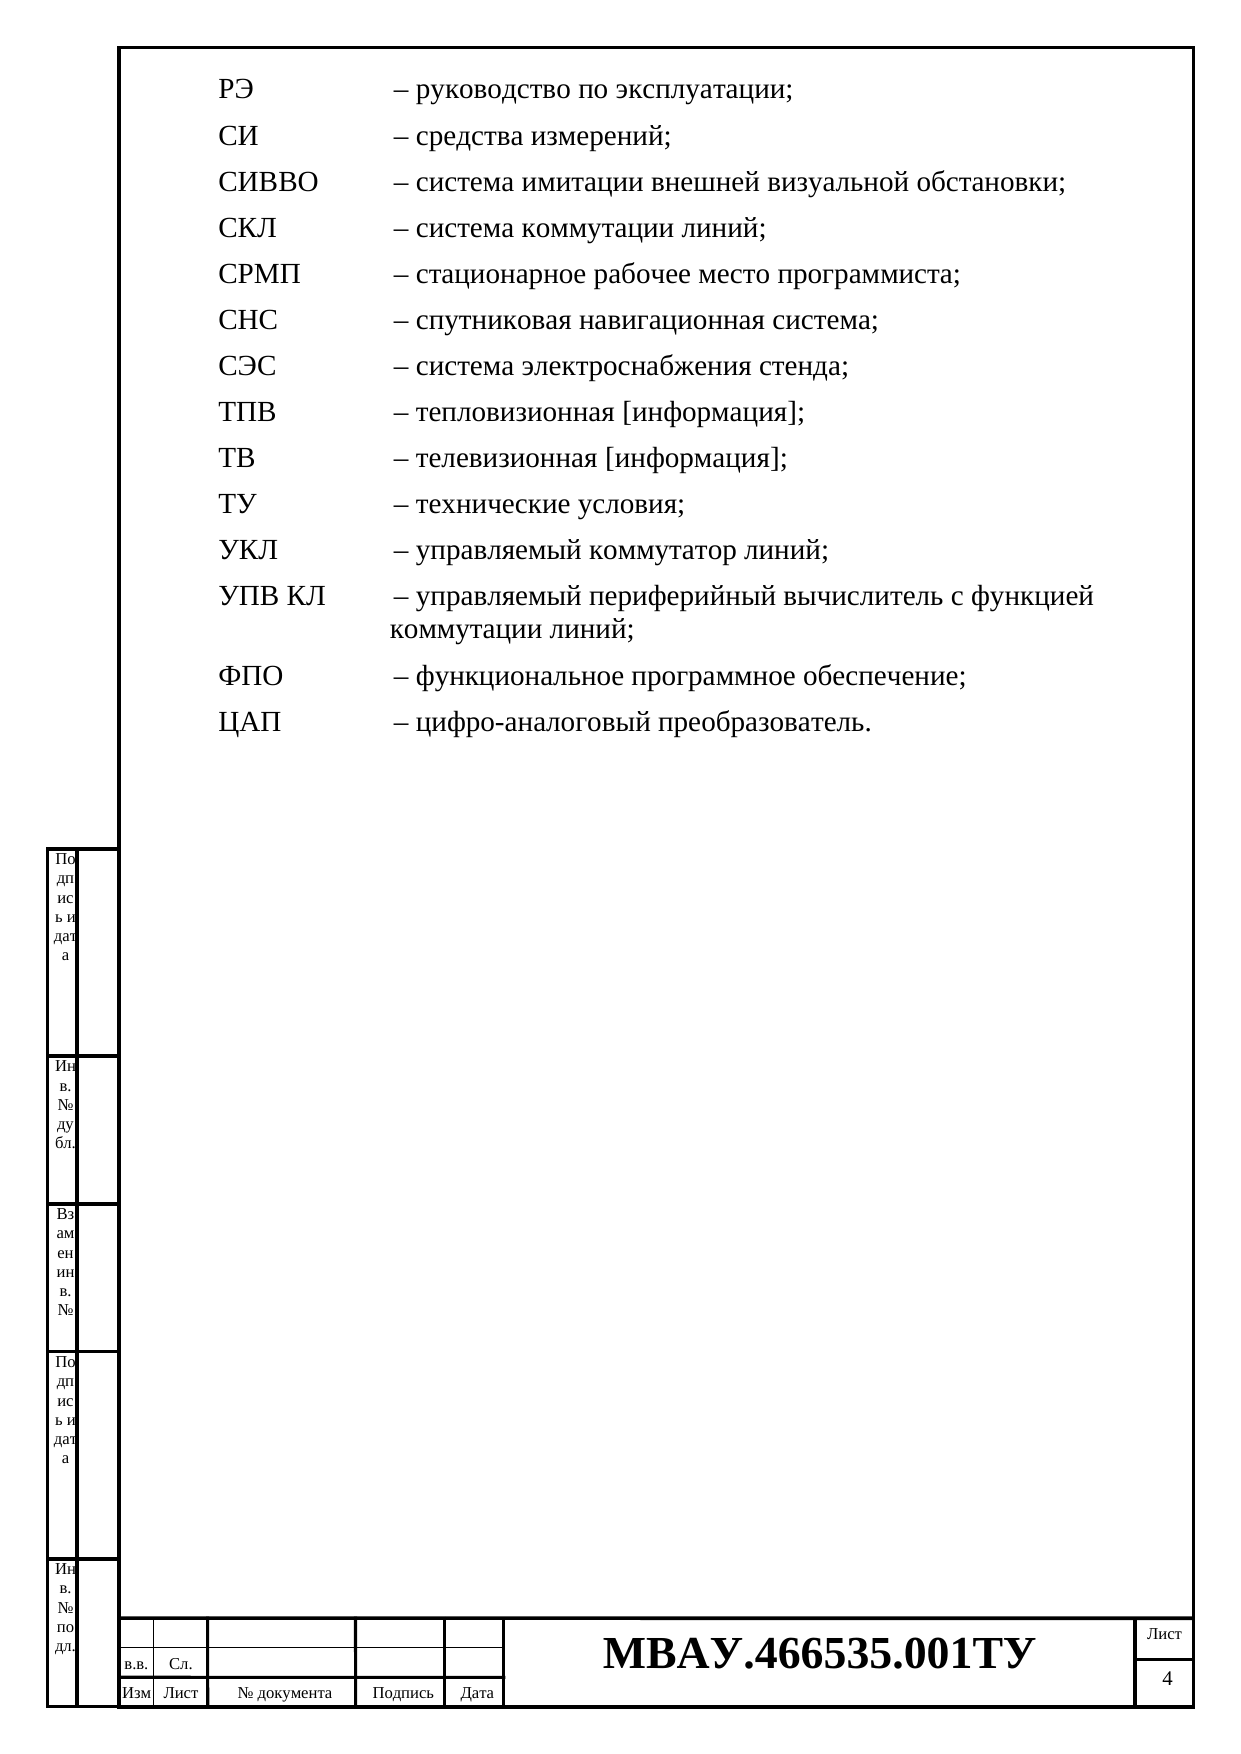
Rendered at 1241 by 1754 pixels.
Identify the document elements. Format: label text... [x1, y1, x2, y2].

table_cell СЭС [207, 335, 378, 381]
table_cell ФПО [207, 645, 378, 691]
table_cell – управляемый периферийный вычислитель с функцией коммутации линий; [378, 566, 1154, 645]
table_cell – система коммутации линий; [378, 197, 1154, 243]
table_cell УКЛ [207, 520, 378, 566]
table_cell УПВ КЛ [207, 566, 378, 645]
table_cell РЭ [207, 59, 378, 105]
table_cell СКЛ [207, 197, 378, 243]
table_cell – стационарное рабочее место программиста; [378, 243, 1154, 289]
table_cell СИ [207, 105, 378, 151]
table_cell СНС [207, 289, 378, 335]
table_cell ТПВ [207, 381, 378, 427]
table_cell – руководство по эксплуатации; [378, 59, 1154, 105]
table_cell – спутниковая навигационная система; [378, 289, 1154, 335]
table_cell – система электроснабжения стенда; [378, 335, 1154, 381]
table_cell – телевизионная [информация]; [378, 428, 1154, 473]
table_cell – цифро-аналоговый преобразователь. [378, 691, 1154, 737]
table_cell – технические условия; [378, 474, 1154, 519]
table_cell – средства измерений; [378, 105, 1154, 151]
table_cell – управляемый коммутатор линий; [378, 520, 1154, 566]
table_cell СИВВО [207, 151, 378, 197]
table_cell ТВ [207, 428, 378, 473]
table_cell – функциональное программное обеспечение; [378, 645, 1154, 691]
table_cell – тепловизионная [информация]; [378, 381, 1154, 427]
table_cell ТУ [207, 474, 378, 519]
table_cell СРМП [207, 243, 378, 289]
table_cell ЦАП [207, 691, 378, 737]
table_cell – система имитации внешней визуальной обстановки; [378, 151, 1154, 197]
